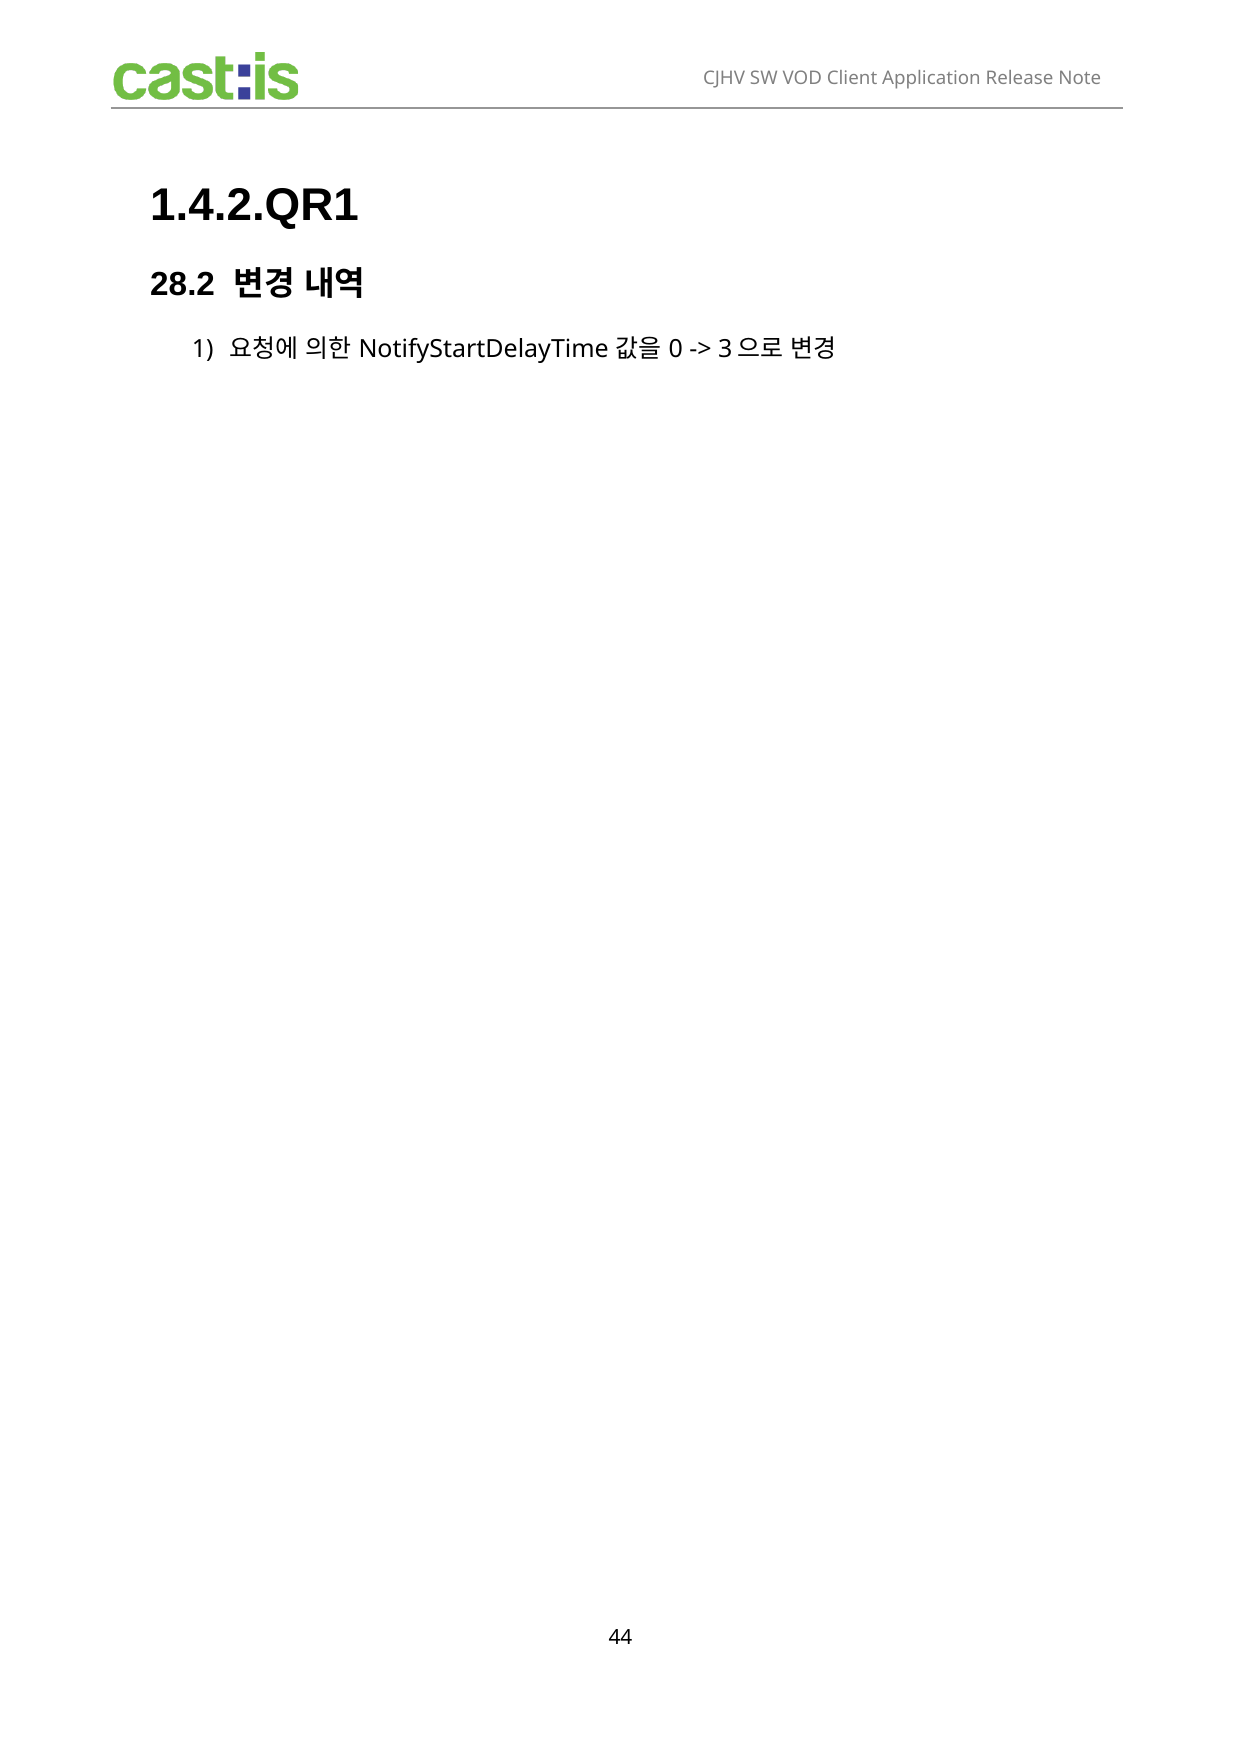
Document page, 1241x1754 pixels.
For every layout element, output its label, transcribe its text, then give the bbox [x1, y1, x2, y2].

subtitle 1.4.2.QR1 [150, 177, 1090, 230]
list 요청에 의한 NotifyStartDelayTime 값을 0 -> 3으로 변경 [192, 328, 1090, 365]
subtitle 변경 내역 [150, 256, 1090, 304]
picture [113, 52, 299, 100]
